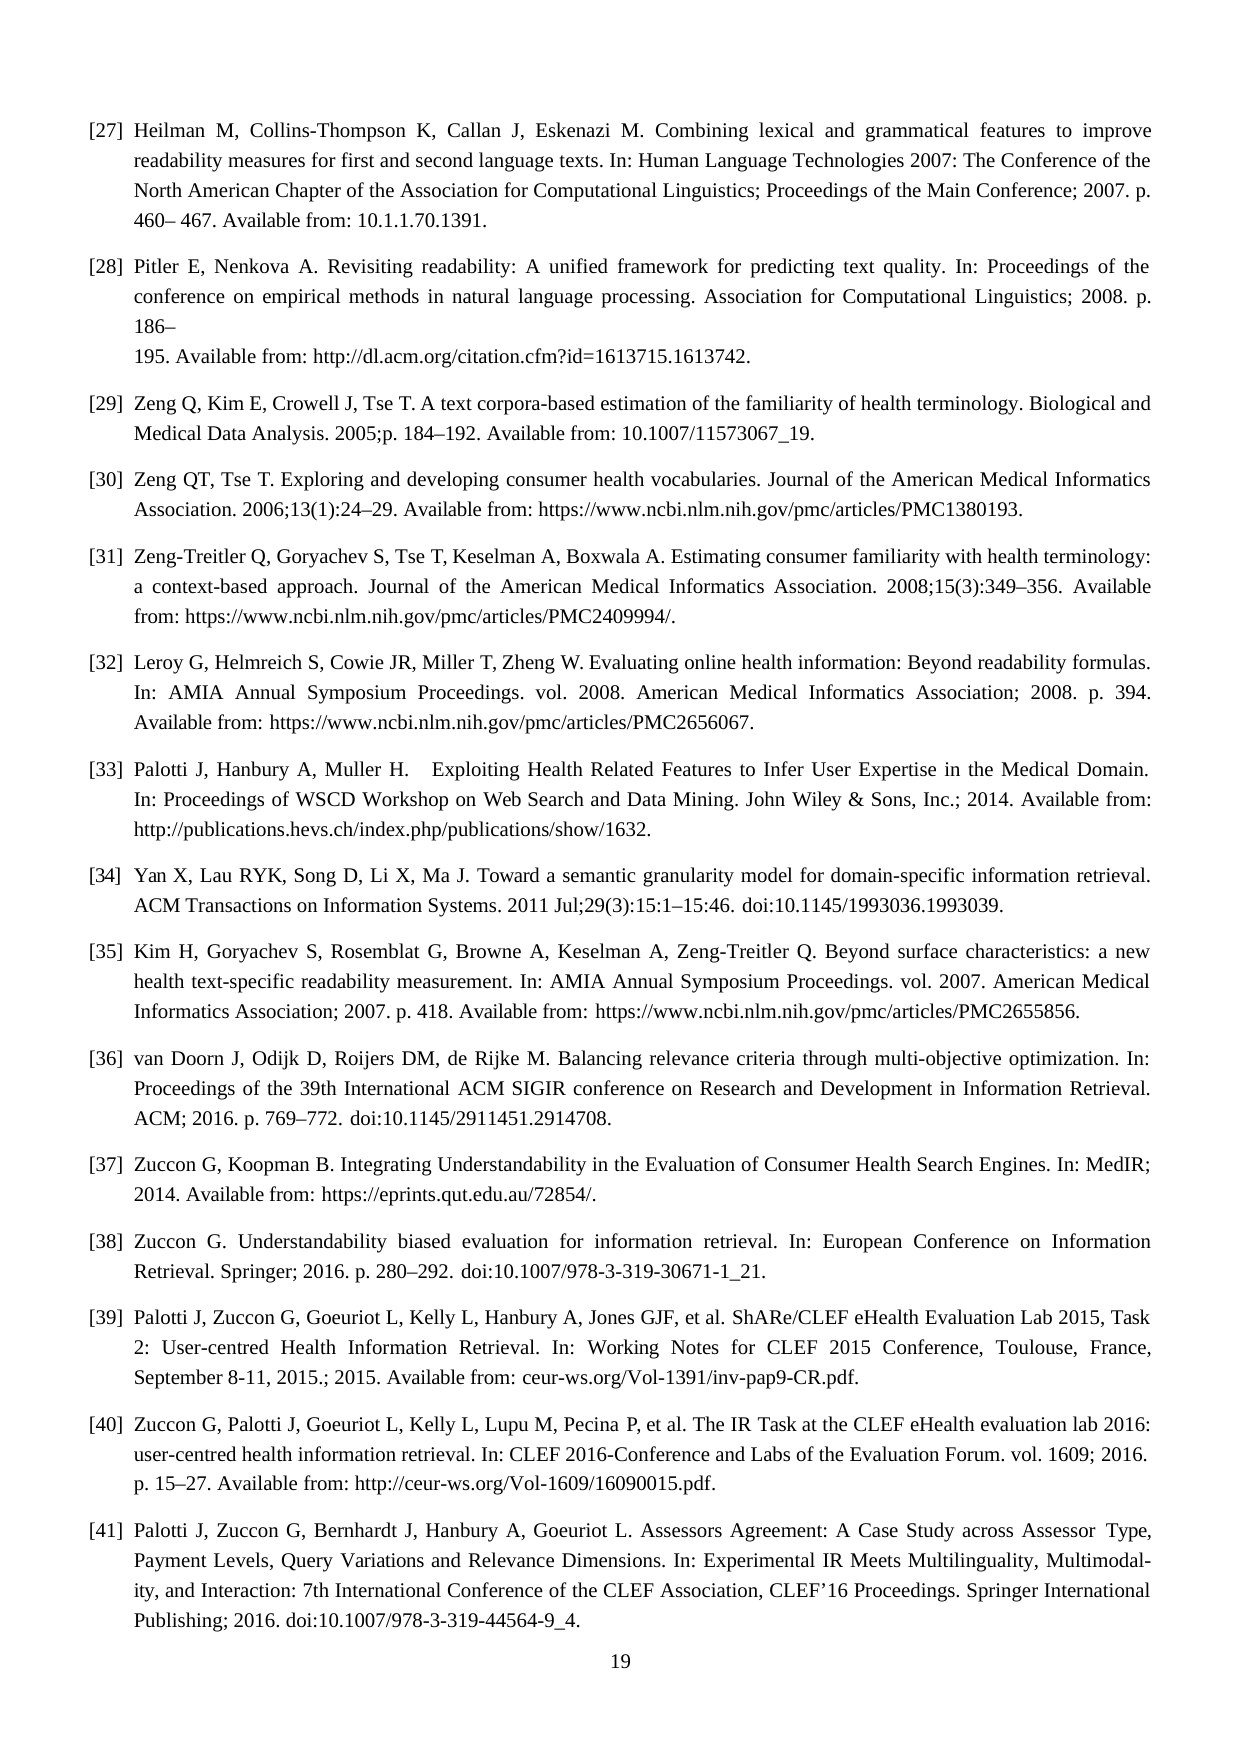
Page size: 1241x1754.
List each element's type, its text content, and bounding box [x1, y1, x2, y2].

list Zeng-Treitler Q, Goryachev S, Tse T, Keselman A, Boxwala A. Estimating consumer familiarity with health terminology: a context-based approach. Journal of the American Medical Informatics Association. 2008;15(3):349–356. Available from: https://www.ncbi.nlm.nih.gov/pmc/articles/PMC2409994/. [88, 544, 1152, 628]
list Palotti J, Hanbury A, Muller H. Exploiting Health Related Features to Infer User Expertise in the Medical Domain. In: Proceedings of WSCD Workshop on Web Search and Data Mining. John Wiley & Sons, Inc.; 2014. Available from: http://publications.hevs.ch/index.php/publications/show/1632. [88, 757, 1152, 841]
text 195. Available from: http://dl.acm.org/citation.cfm?id=1613715.1613742. [133, 344, 1240, 368]
list Zeng Q, Kim E, Crowell J, Tse T. A text corpora-based estimation of the familiarity of health terminology. Biological and Medical Data Analysis. 2005;p. 184–192. Available from: 10.1007/11573067_19. [88, 391, 1152, 445]
list Zuccon G, Palotti J, Goeuriot L, Kelly L, Lupu M, Pecina P, et al. The IR Task at the CLEF eHealth evaluation lab 2016: user-centred health information retrieval. In: CLEF 2016-Conference and Labs of the Evaluation Forum. vol. 1609; 2016. [88, 1412, 1152, 1466]
list Zuccon G. Understandability biased evaluation for information retrieval. In: European Conference on Information Retrieval. Springer; 2016. p. 280–292. doi:10.1007/978-3-319-30671-1_21. [88, 1229, 1152, 1283]
list van Doorn J, Odijk D, Roijers DM, de Rijke M. Balancing relevance criteria through multi-objective optimization. In: Proceedings of the 39th International ACM SIGIR conference on Research and Development in Information Retrieval. ACM; 2016. p. 769–772. doi:10.1145/2911451.2914708. [88, 1046, 1152, 1130]
list Heilman M, Collins-Thompson K, Callan J, Eskenazi M. Combining lexical and grammatical features to improve readability measures for first and second language texts. In: Human Language Technologies 2007: The Conference of the North American Chapter of the Association for Computational Linguistics; Proceedings of the Main Conference; 2007. p. 460– 467. Available from: 10.1.1.70.1391. [88, 118, 1152, 232]
list Yan X, Lau RYK, Song D, Li X, Ma J. Toward a semantic granularity model for domain-specific information retrieval. ACM Transactions on Information Systems. 2011 Jul;29(3):15:1–15:46. doi:10.1145/1993036.1993039. [88, 863, 1152, 917]
list Palotti J, Zuccon G, Goeuriot L, Kelly L, Hanbury A, Jones GJF, et al. ShARe/CLEF eHealth Evaluation Lab 2015, Task 2: User-centred Health Information Retrieval. In: Working Notes for CLEF 2015 Conference, Toulouse, France, September 8-11, 2015.; 2015. Available from: ceur-ws.org/Vol-1391/inv-pap9-CR.pdf. [88, 1305, 1152, 1389]
list Kim H, Goryachev S, Rosemblat G, Browne A, Keselman A, Zeng-Treitler Q. Beyond surface characteristics: a new health text-specific readability measurement. In: AMIA Annual Symposium Proceedings. vol. 2007. American Medical Informatics Association; 2007. p. 418. Available from: https://www.ncbi.nlm.nih.gov/pmc/articles/PMC2655856. [88, 939, 1152, 1023]
list Zeng QT, Tse T. Exploring and developing consumer health vocabularies. Journal of the American Medical Informatics Association. 2006;13(1):24–29. Available from: https://www.ncbi.nlm.nih.gov/pmc/articles/PMC1380193. [88, 467, 1152, 521]
list Palotti J, Zuccon G, Bernhardt J, Hanbury A, Goeuriot L. Assessors Agreement: A Case Study across Assessor Type, Payment Levels, Query Variations and Relevance Dimensions. In: Experimental IR Meets Multilinguality, Multimodal- ity, and Interaction: 7th International Conference of the CLEF Association, CLEF’16 Proceedings. Springer International Publishing; 2016. doi:10.1007/978-3-319-44564-9_4. [88, 1518, 1152, 1632]
list Leroy G, Helmreich S, Cowie JR, Miller T, Zheng W. Evaluating online health information: Beyond readability formulas. In: AMIA Annual Symposium Proceedings. vol. 2008. American Medical Informatics Association; 2008. p. 394. Available from: https://www.ncbi.nlm.nih.gov/pmc/articles/PMC2656067. [88, 650, 1152, 734]
list Zuccon G, Koopman B. Integrating Understandability in the Evaluation of Consumer Health Search Engines. In: MedIR; 2014. Available from: https://eprints.qut.edu.au/72854/. [88, 1152, 1152, 1206]
text p. 15–27. Available from: http://ceur-ws.org/Vol-1609/16090015.pdf. [133, 1472, 1240, 1496]
list Pitler E, Nenkova A. Revisiting readability: A unified framework for predicting text quality. In: Proceedings of the conference on empirical methods in natural language processing. Association for Computational Linguistics; 2008. p. 186– [88, 254, 1152, 338]
